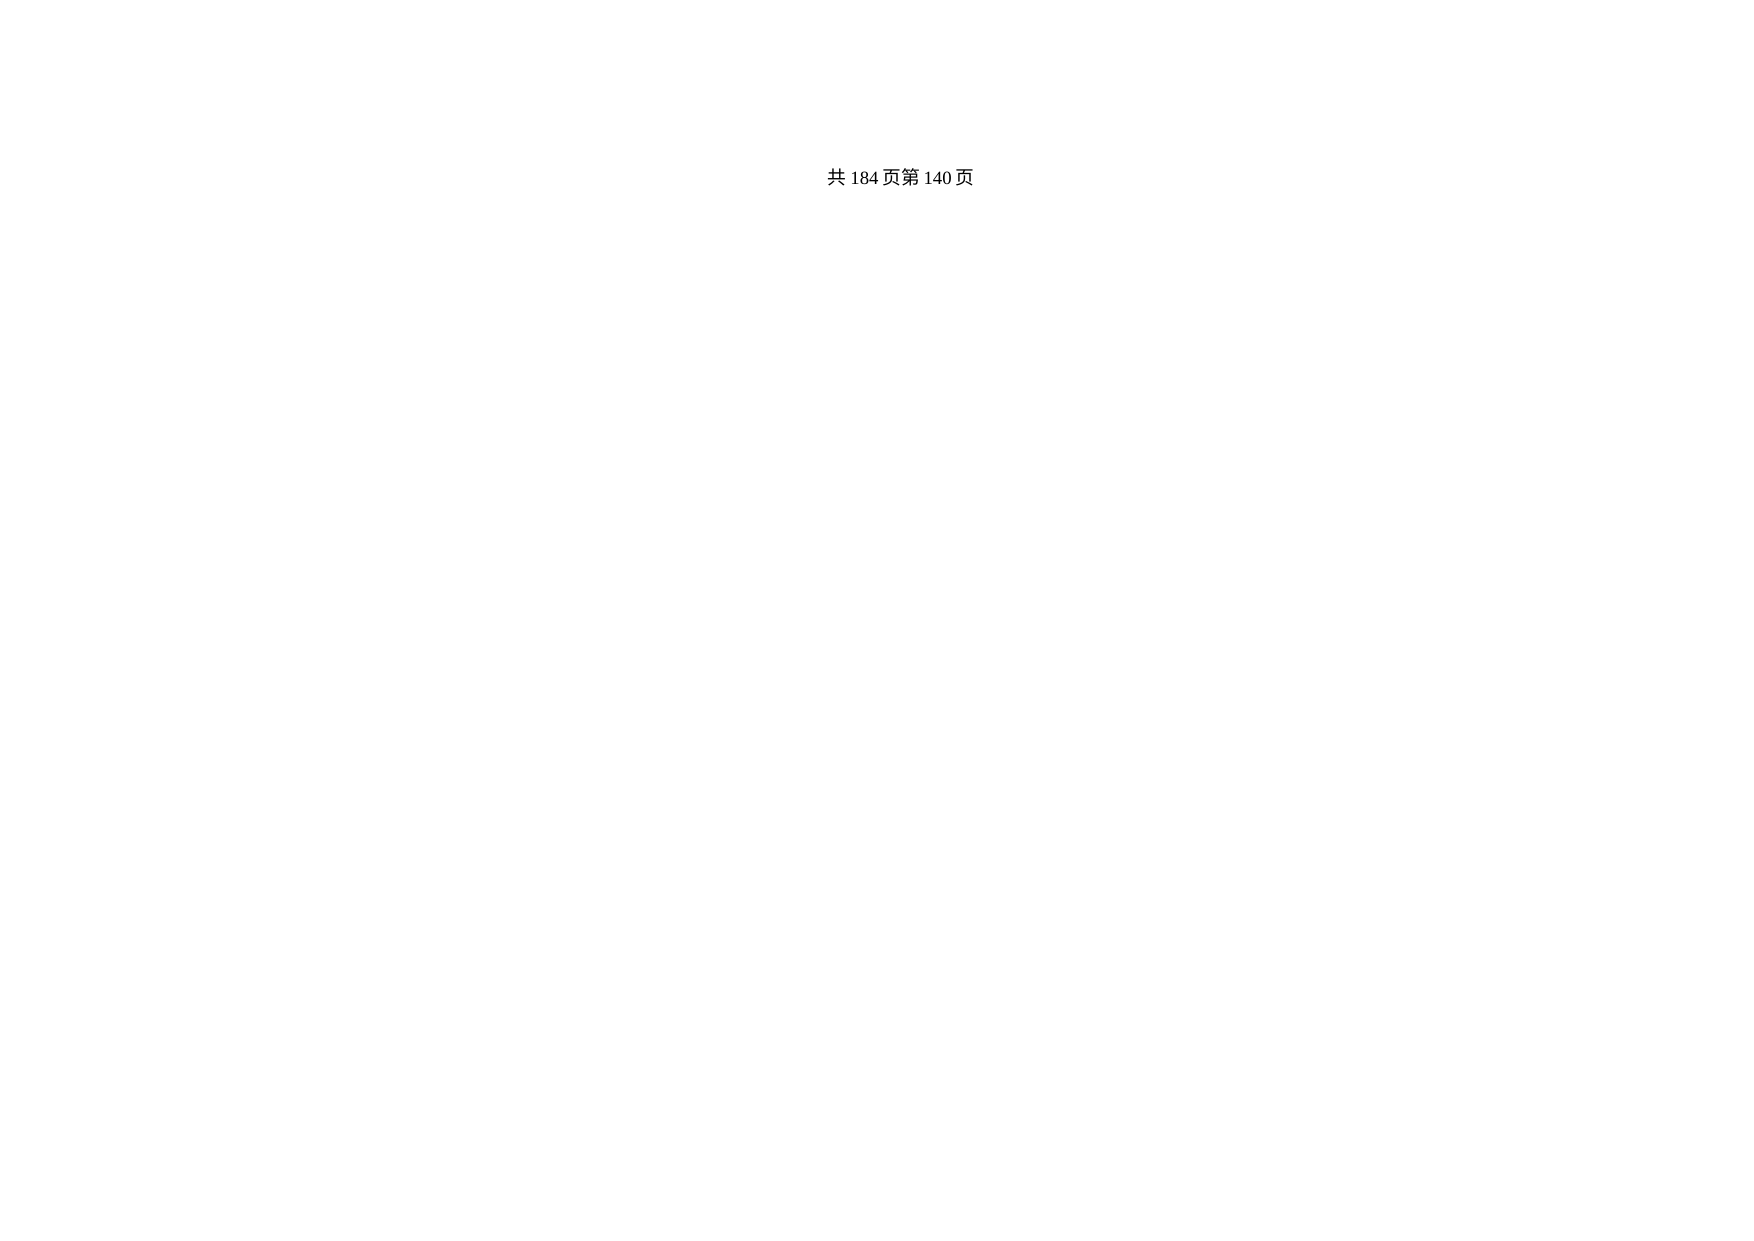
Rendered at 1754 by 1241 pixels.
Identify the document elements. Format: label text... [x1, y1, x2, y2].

text 共184页第140页 [118, 164, 1684, 190]
